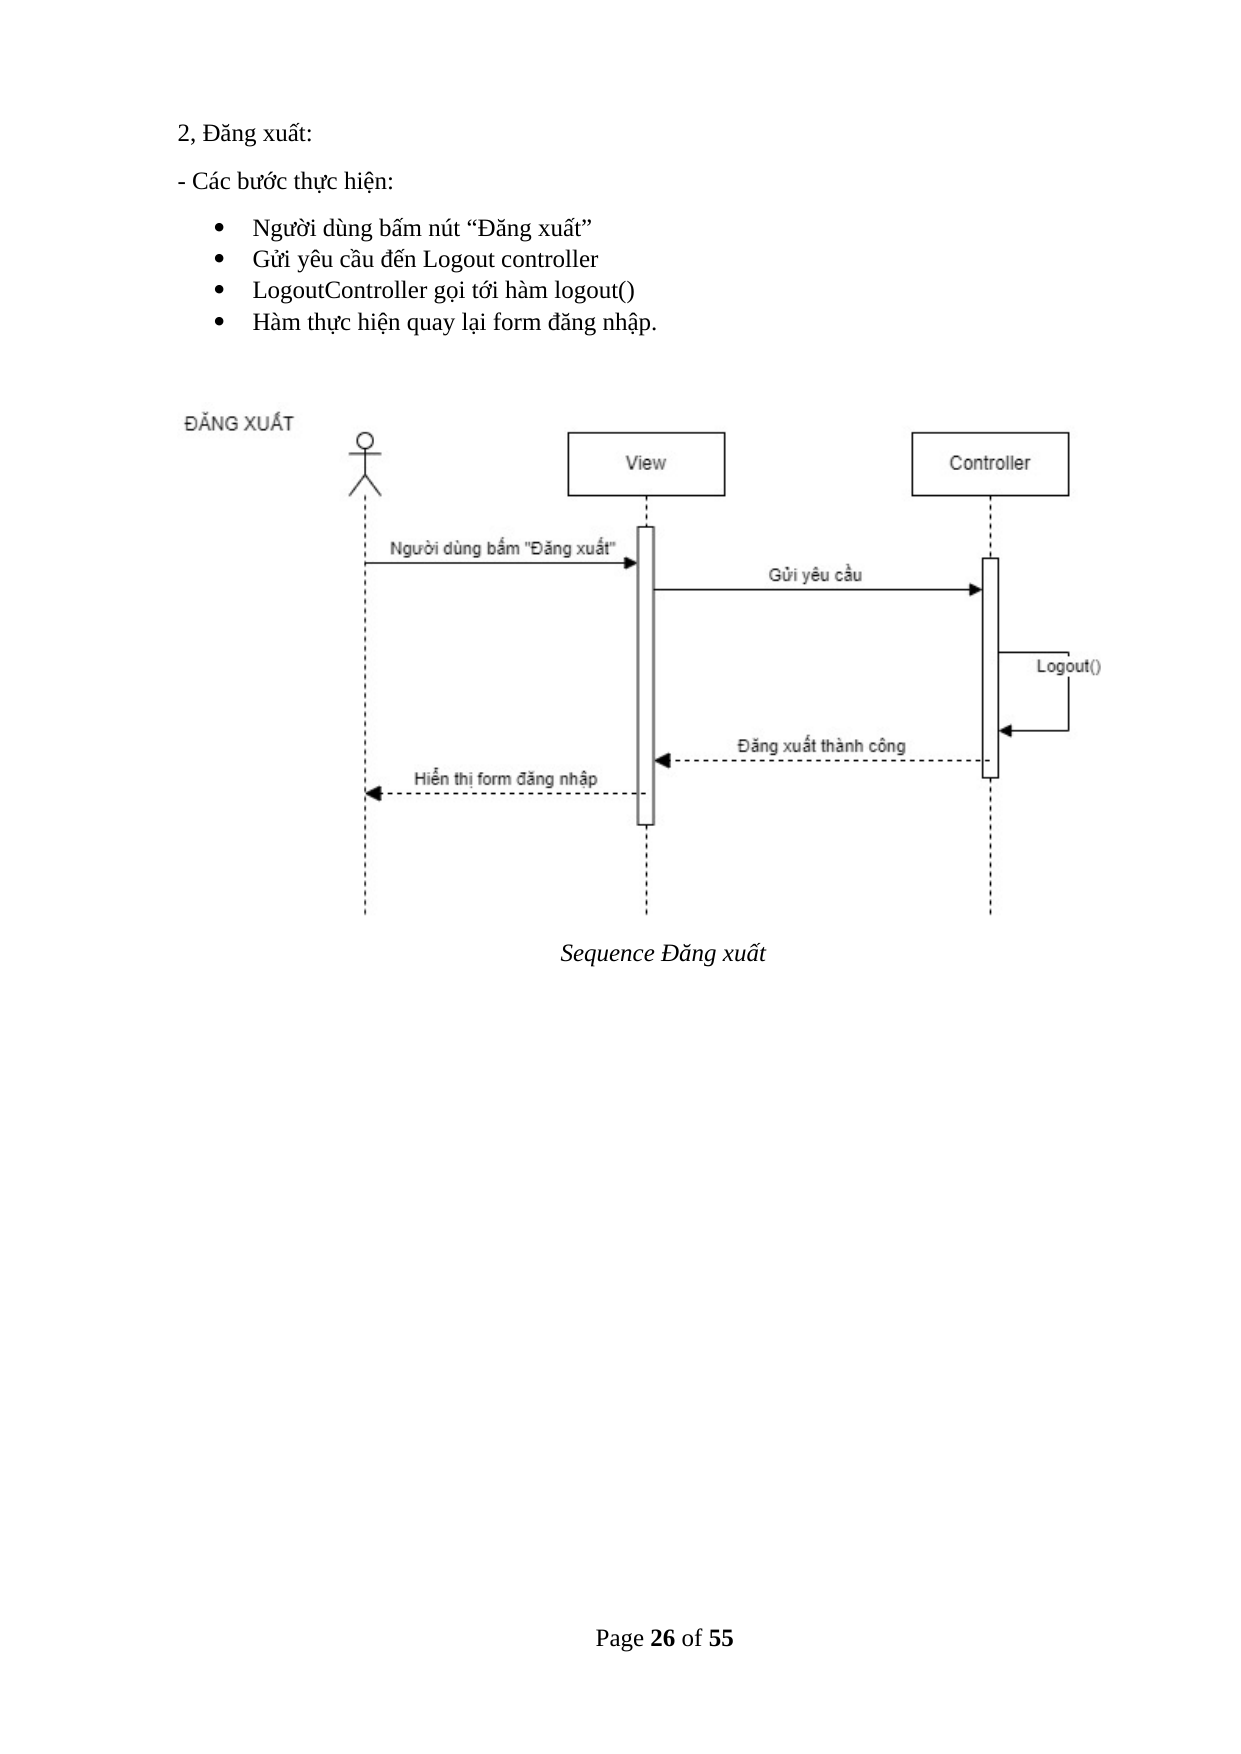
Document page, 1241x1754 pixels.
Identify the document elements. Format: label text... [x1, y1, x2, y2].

list Gửi yêu cầu đến Logout controller [215, 244, 1152, 273]
list Người dùng bấm nút “Đăng xuất” [215, 213, 1152, 242]
list Hàm thực hiện quay lại form đăng nhập. [215, 307, 1152, 335]
text Sequence Đăng xuất [177, 938, 1152, 967]
list LogoutController gọi tới hàm logout() [215, 276, 1152, 304]
text 2, Đăng xuất: [177, 118, 1152, 147]
picture [177, 402, 1101, 920]
text - Các bước thực hiện: [177, 166, 1152, 194]
